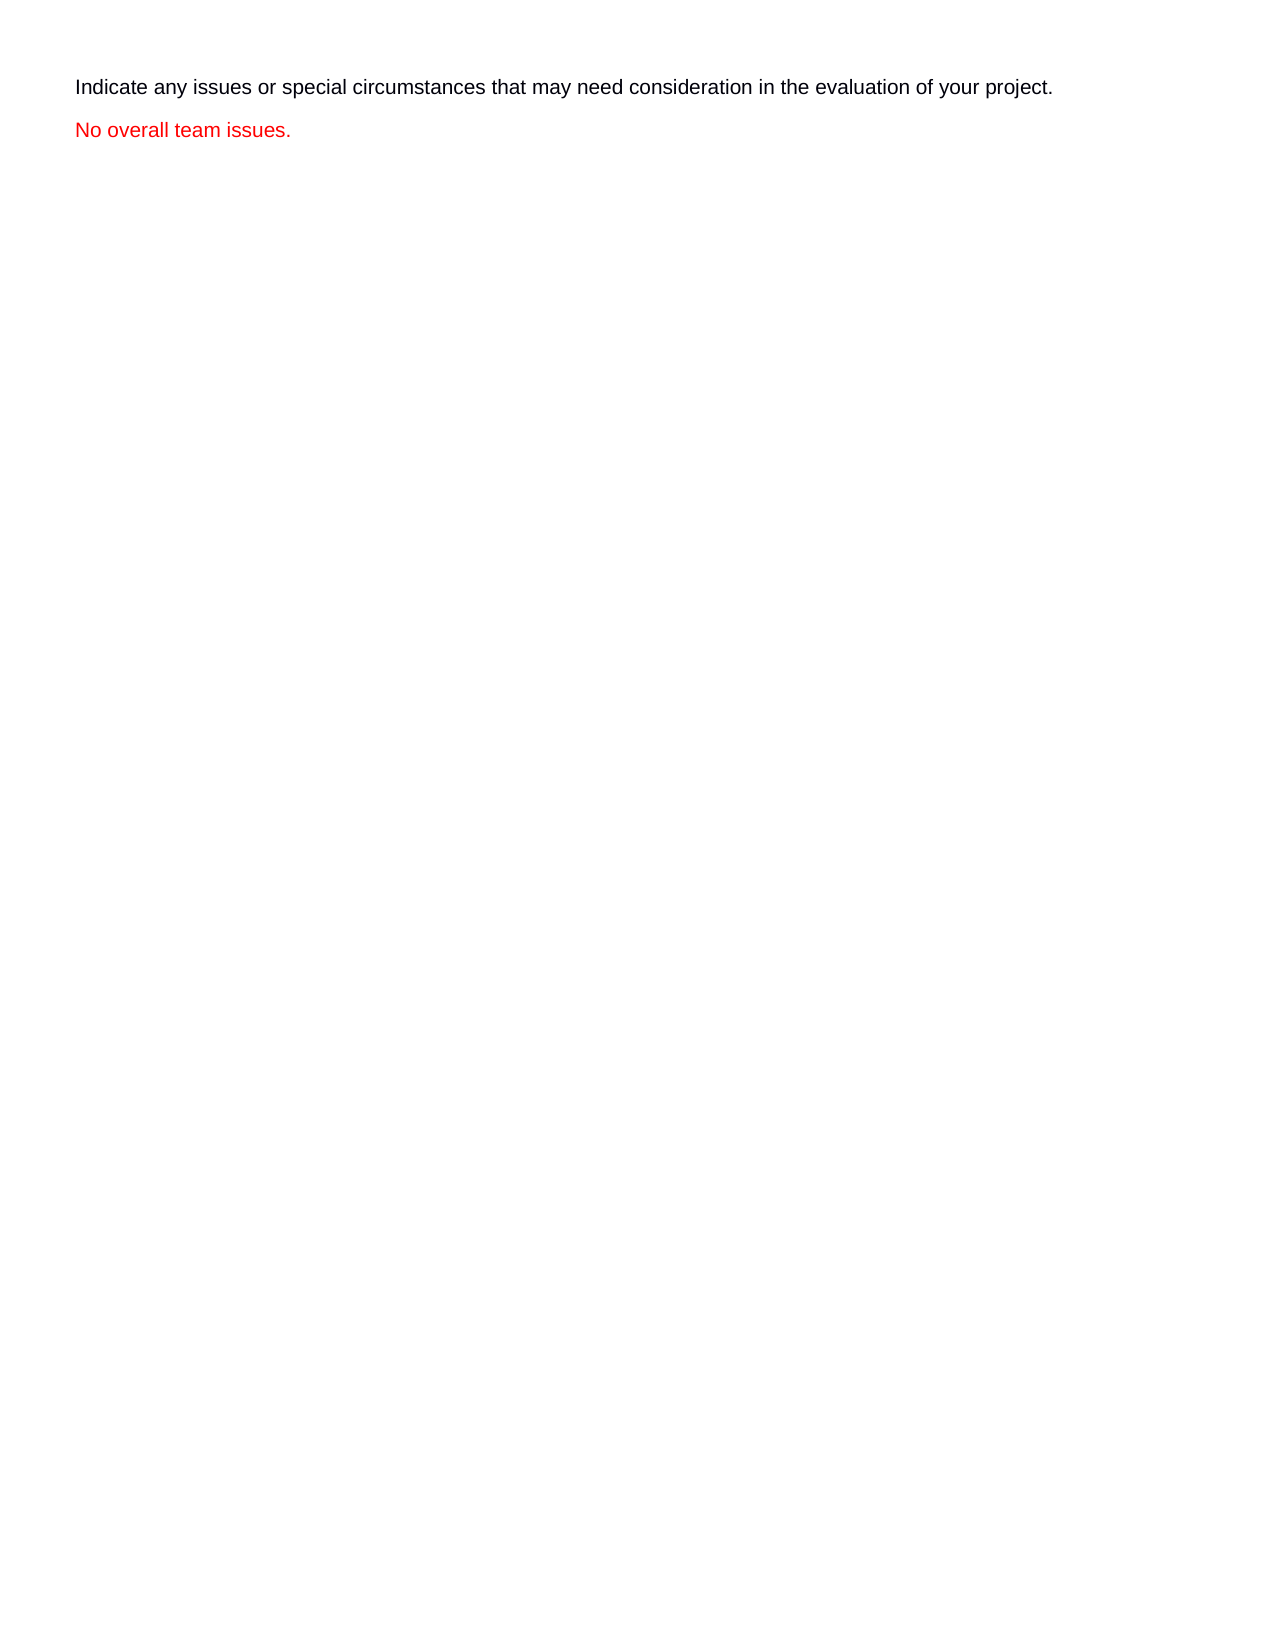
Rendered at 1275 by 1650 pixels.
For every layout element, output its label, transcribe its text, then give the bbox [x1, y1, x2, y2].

text No overall team issues. [75, 117, 1200, 141]
text Indicate any issues or special circumstances that may need consideration in the evaluation of your project. [75, 75, 1200, 99]
